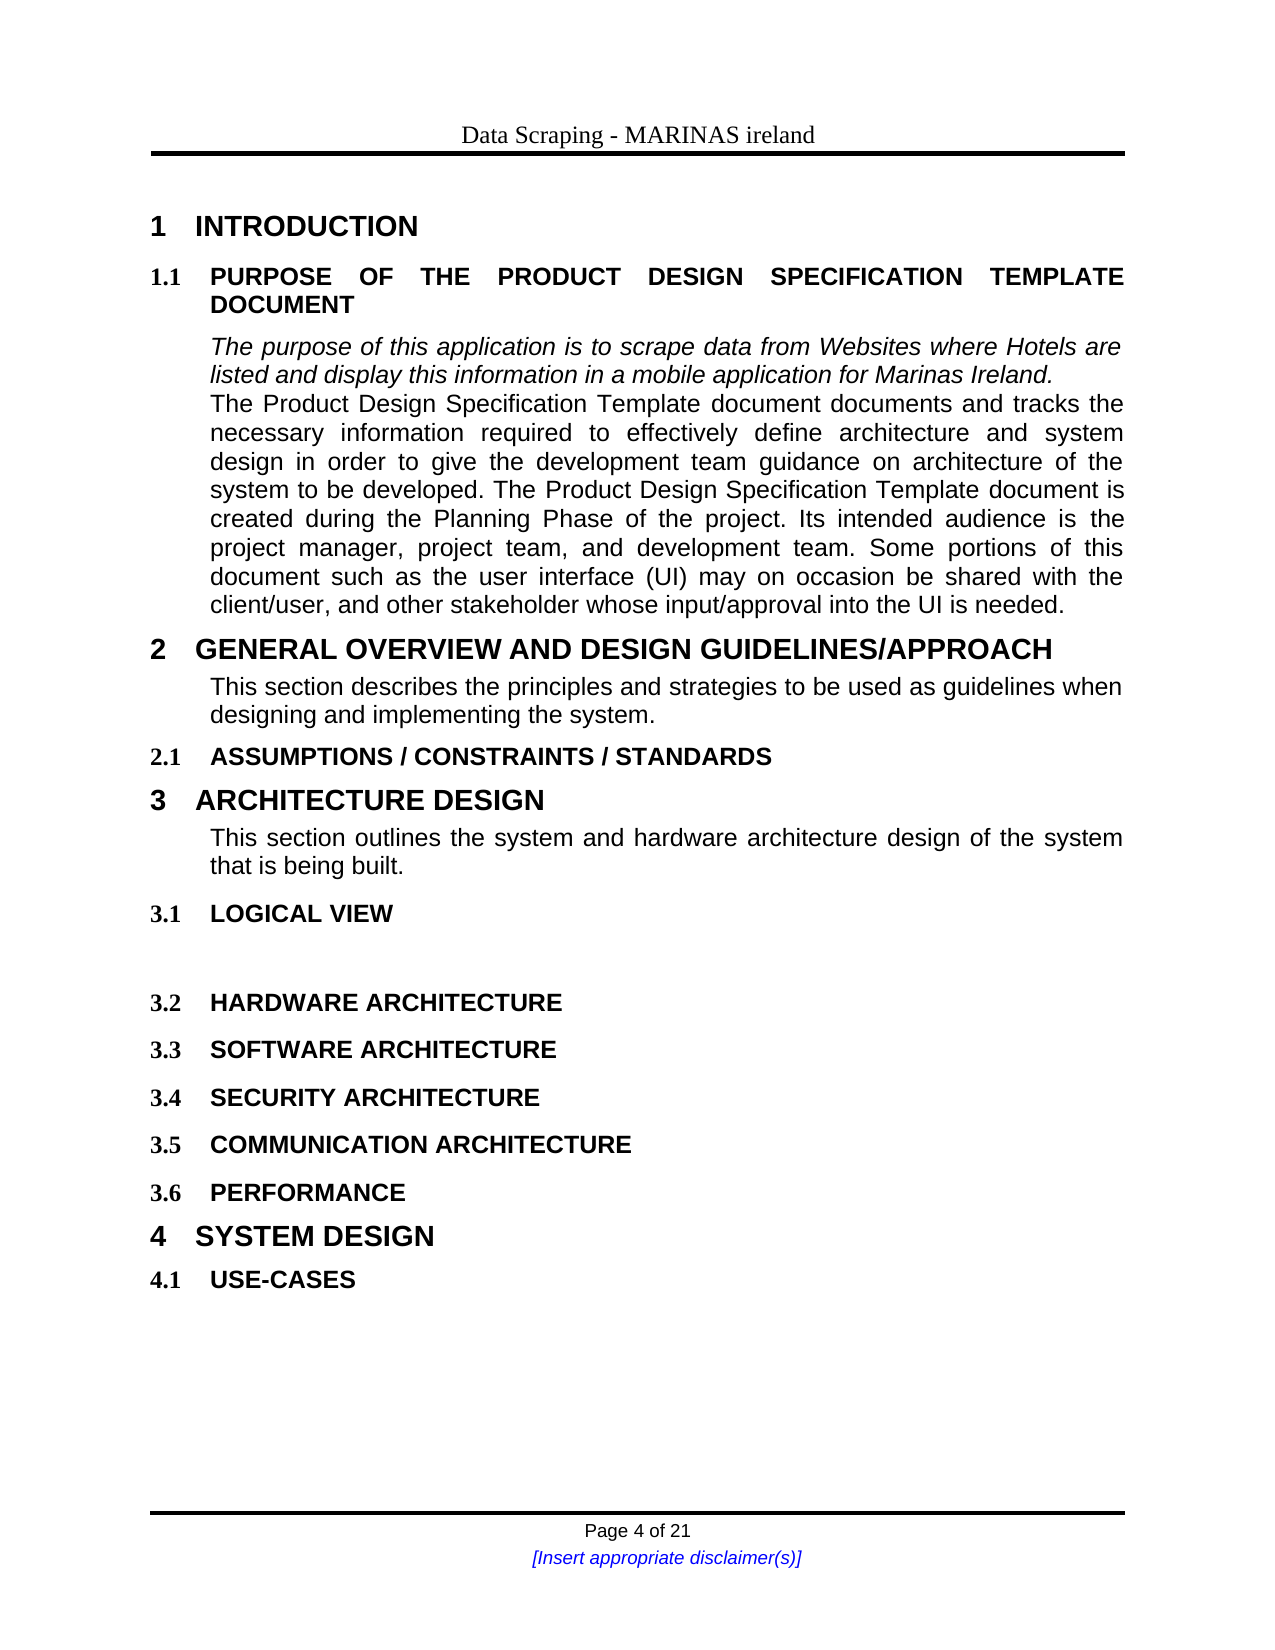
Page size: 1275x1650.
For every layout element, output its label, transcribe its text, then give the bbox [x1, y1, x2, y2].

subtitle Purpose of The Product Design Specification Document [150, 262, 1125, 319]
subtitle Communication Architecture [150, 1131, 1125, 1159]
subtitle Security Architecture [150, 1083, 1125, 1112]
subtitle Use-Cases [150, 1266, 1125, 1294]
subtitle General Overview and Design Guidelines/Approach [150, 632, 1125, 665]
subtitle Logical View [150, 899, 1125, 928]
text This section describes the principles and strategies to be used as guidelines when designing and implementing the system. [210, 671, 1125, 729]
subtitle Assumptions / Constraints / Standards [150, 741, 1125, 770]
text The Product Design Specification document documents and tracks the necessary information required to effectively define architecture and system design in order to give the development team guidance on architecture of the system to be developed. The Product Design Specification document is created during the Planning Phase of the project. Its intended audience is the project manager, project team, and development team. Some portions of this document such as the user interface (UI) may on occasion be shared with the client/user, and other stakeholder whose input/approval into the UI is needed. [210, 389, 1125, 619]
subtitle Software Architecture [150, 1035, 1125, 1064]
subtitle Hardware Architecture [150, 988, 1125, 1017]
subtitle Introduction [150, 209, 1125, 243]
text This section outlines the system and hardware architecture design of the system that is being built. [210, 823, 1125, 880]
subtitle Performance [150, 1178, 1125, 1207]
text The purpose of this application is to scrape data from Websites where Hotels are listed and display this information in a mobile application for Marinas Ireland. [210, 332, 1125, 389]
subtitle Architecture Design [150, 783, 1125, 816]
subtitle System Design [150, 1219, 1125, 1253]
